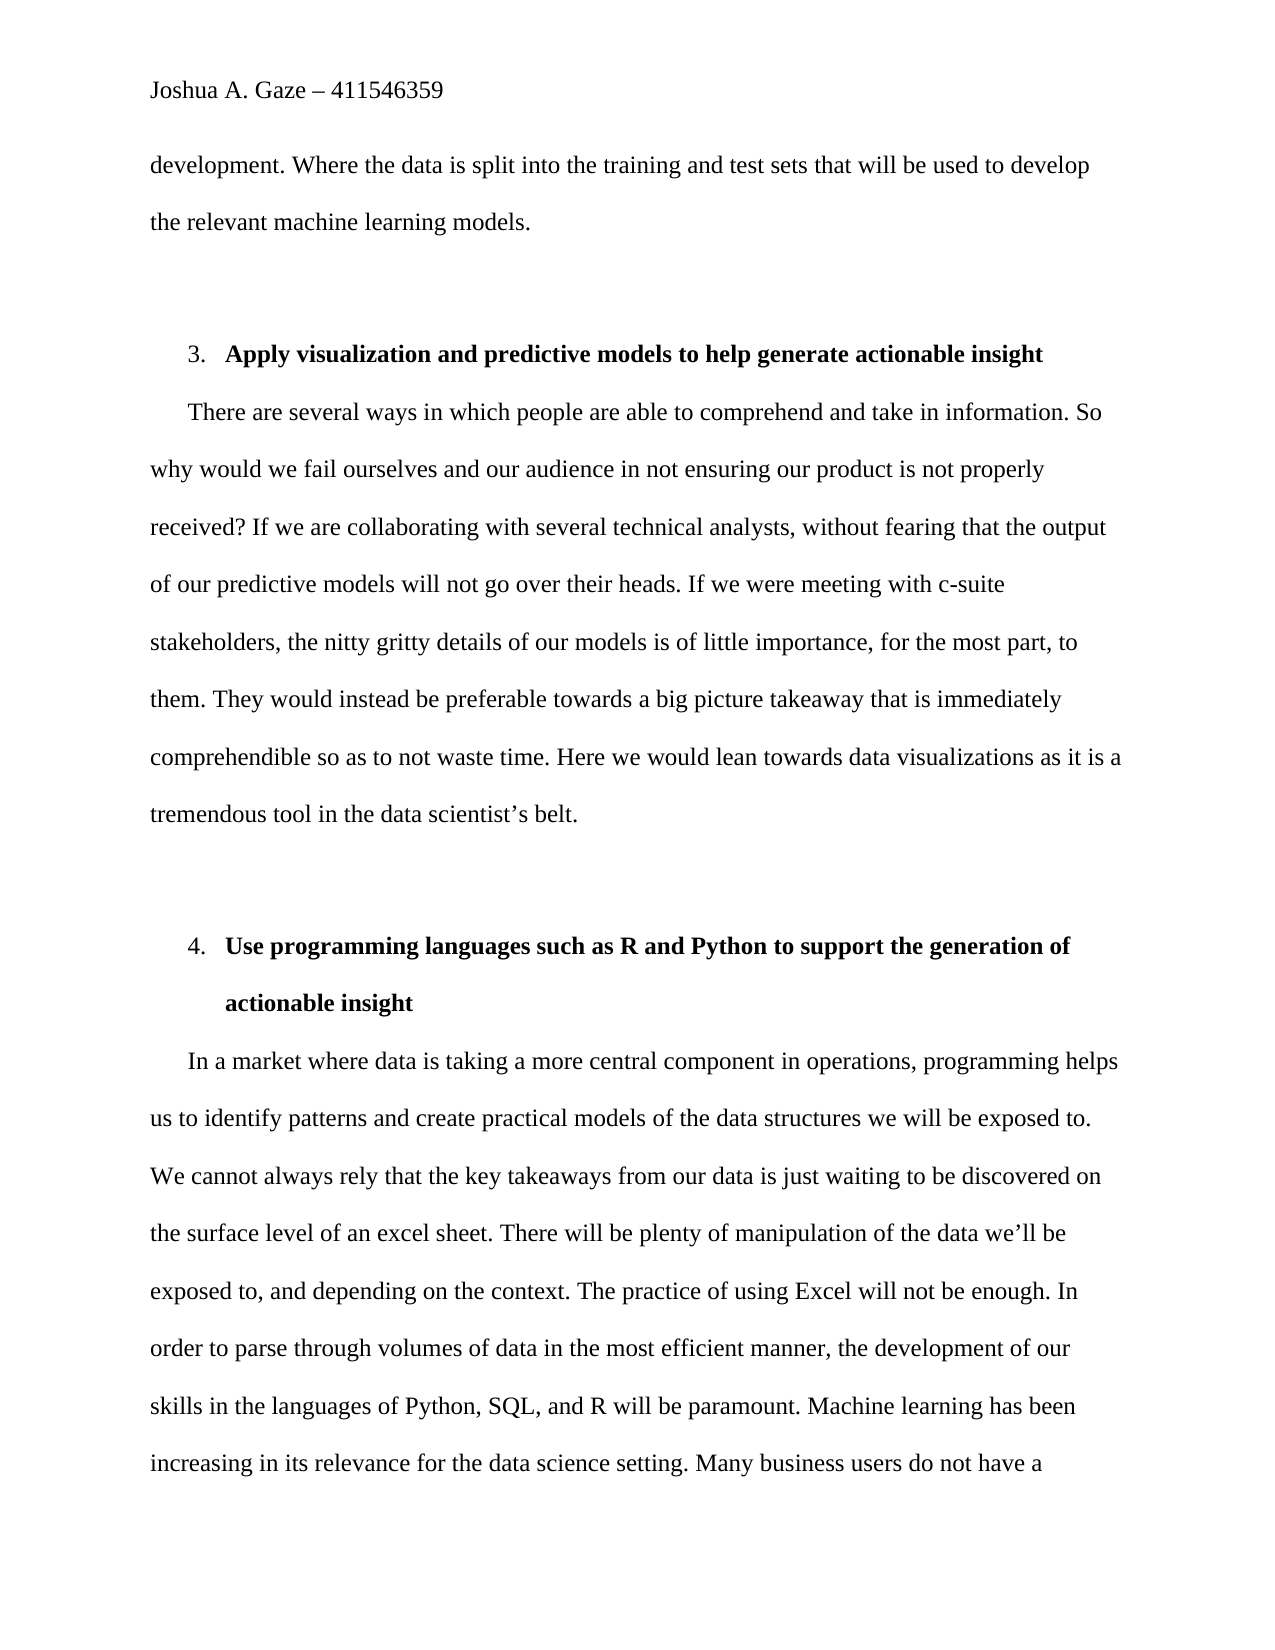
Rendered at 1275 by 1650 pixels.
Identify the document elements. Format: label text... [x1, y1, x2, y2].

list Apply visualization and predictive models to help generate actionable insight [187, 339, 1125, 368]
list Use programming languages such as R and Python to support the generation of actionable insight [187, 931, 1125, 1017]
text There are several ways in which people are able to comprehend and take in information. So why would we fail ourselves and our audience in not ensuring our product is not properly received? If we are collaborating with several technical analysts, without fearing that the output of our predictive models will not go over their heads. If we were meeting with c-suite stakeholders, the nitty gritty details of our models is of little importance, for the most part, to them. They would instead be preferable towards a big picture takeaway that is immediately comprehendible so as to not waste time. Here we would lean towards data visualizations as it is a tremendous tool in the data scientist’s belt. [150, 397, 1125, 828]
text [150, 150, 1125, 236]
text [150, 1046, 1125, 1477]
